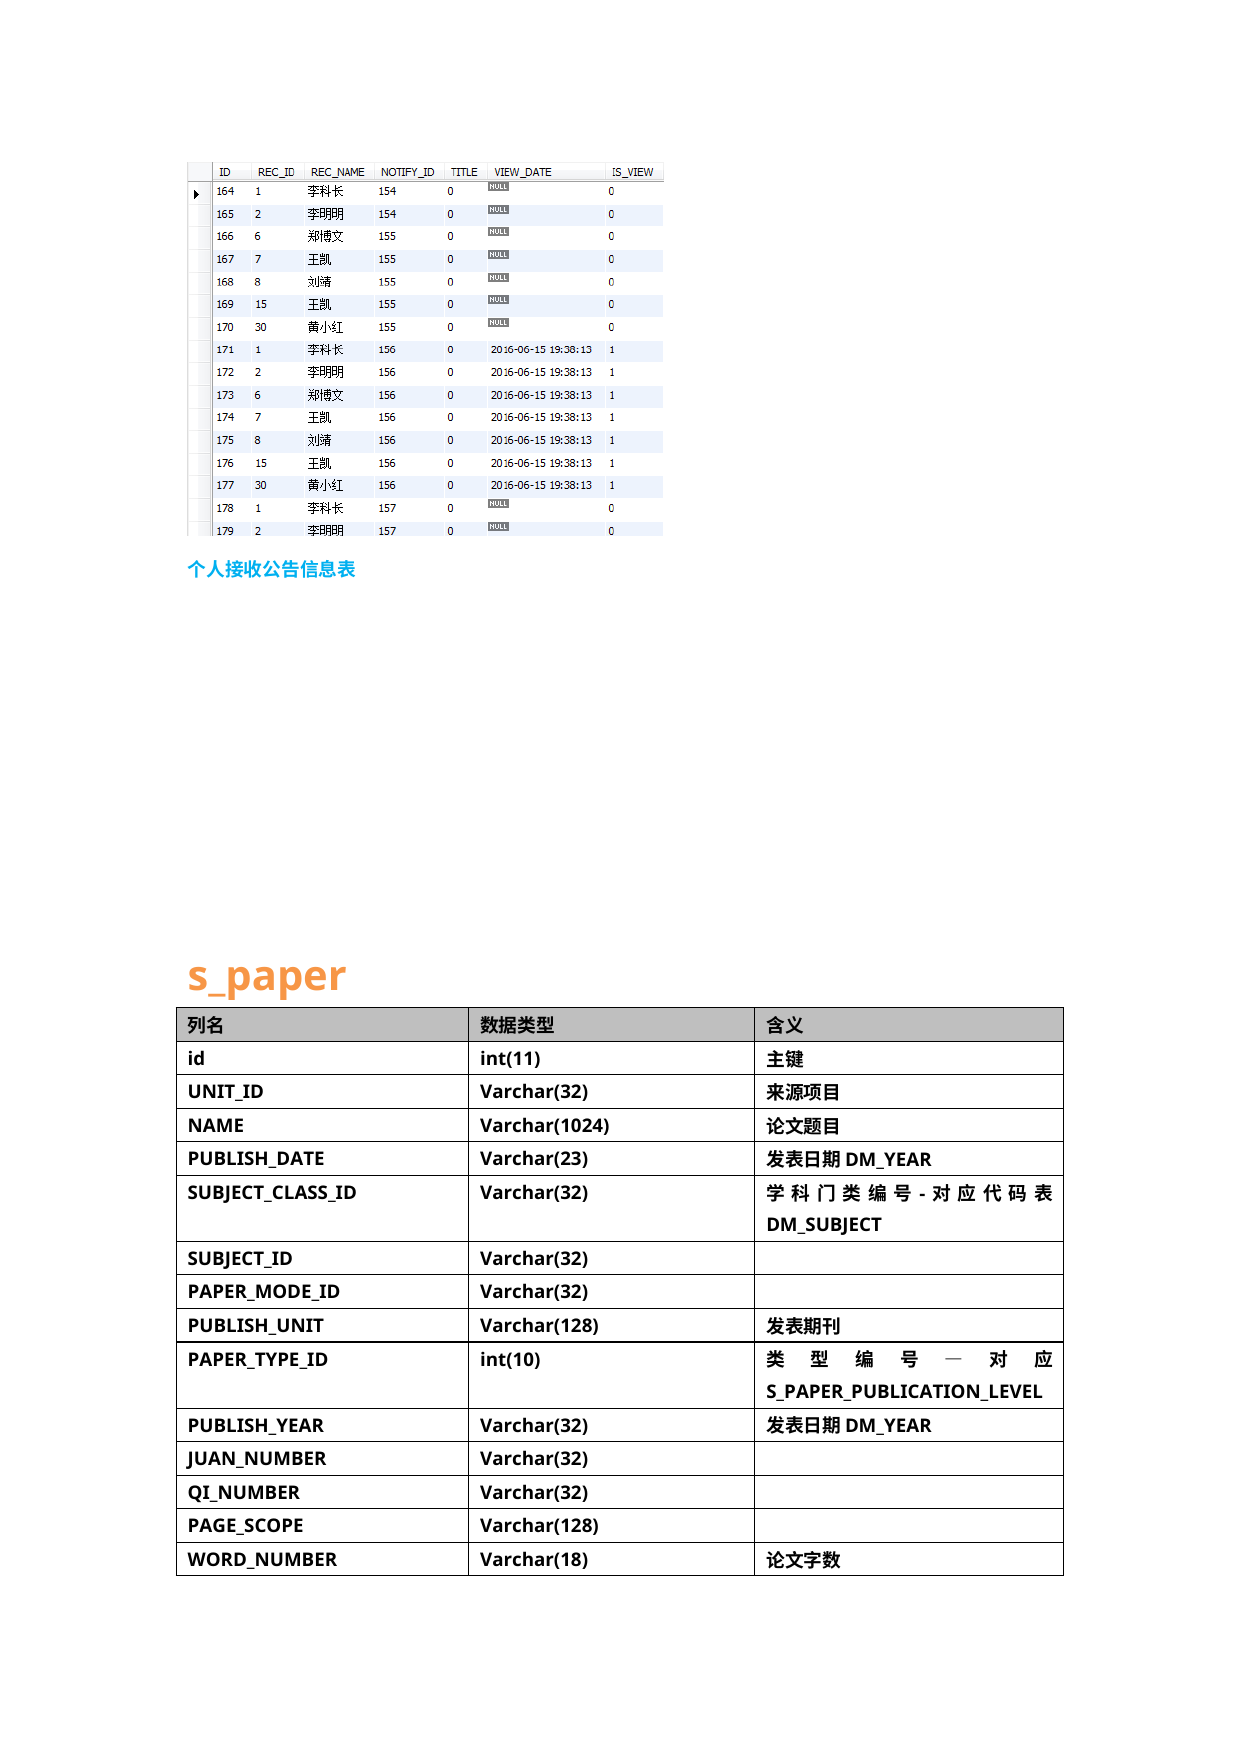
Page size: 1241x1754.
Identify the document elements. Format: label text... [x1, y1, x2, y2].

table_cell Varchar(32) [469, 1409, 754, 1441]
table_cell 发表期刊 [755, 1309, 1063, 1341]
table_cell id [177, 1042, 468, 1074]
table_cell Varchar(32) [469, 1242, 754, 1274]
table_cell PUBLISH_YEAR [177, 1409, 468, 1441]
table_cell 主键 [755, 1042, 1063, 1074]
table_cell [755, 1275, 1063, 1308]
table_cell SUBJECT_CLASS_ID [177, 1176, 468, 1241]
table_cell [755, 1442, 1063, 1474]
table_cell 论文字数 [755, 1543, 1063, 1575]
table_cell 发表日期DM_YEAR [755, 1142, 1063, 1175]
table_header 数据类型 [469, 1008, 754, 1041]
table_cell int(10) [469, 1343, 754, 1407]
table_cell WORD_NUMBER [177, 1543, 468, 1575]
table_cell QI_NUMBER [177, 1476, 468, 1508]
text 个人接收公告信息表 [187, 552, 1053, 584]
table_cell PUBLISH_DATE [177, 1142, 468, 1175]
table_cell Varchar(128) [469, 1509, 754, 1542]
table_cell 发表日期DM_YEAR [755, 1409, 1063, 1441]
table_cell PUBLISH_UNIT [177, 1309, 468, 1341]
table_cell Varchar(1024) [469, 1109, 754, 1141]
table_cell UNIT_ID [177, 1075, 468, 1108]
table_cell Varchar(32) [469, 1075, 754, 1108]
table_header 含义 [755, 1008, 1063, 1041]
table_cell Varchar(128) [469, 1309, 754, 1341]
table_cell 类型编号—对应S_PAPER_PUBLICATION_LEVEL [755, 1343, 1063, 1407]
table_cell PAPER_TYPE_ID [177, 1343, 468, 1407]
table_cell SUBJECT_ID [177, 1242, 468, 1274]
table_cell 论文题目 [755, 1109, 1063, 1141]
table_cell int(11) [469, 1042, 754, 1074]
table_cell Varchar(18) [469, 1543, 754, 1575]
table_cell [755, 1242, 1063, 1274]
table_header 列名 [177, 1008, 468, 1041]
table_cell 学科门类编号-对应代码表DM_SUBJECT [755, 1176, 1063, 1241]
table_cell [755, 1509, 1063, 1542]
table_cell PAGE_SCOPE [177, 1509, 468, 1542]
table_cell [755, 1476, 1063, 1508]
table_cell Varchar(32) [469, 1476, 754, 1508]
table_cell JUAN_NUMBER [177, 1442, 468, 1474]
table_cell NAME [177, 1109, 468, 1141]
picture [187, 162, 667, 536]
text s_paper [187, 942, 1053, 1007]
table_cell Varchar(32) [469, 1176, 754, 1241]
table_cell Varchar(32) [469, 1442, 754, 1474]
table_cell Varchar(32) [469, 1275, 754, 1308]
table_cell 来源项目 [755, 1075, 1063, 1108]
table_cell Varchar(23) [469, 1142, 754, 1175]
table_cell PAPER_MODE_ID [177, 1275, 468, 1308]
